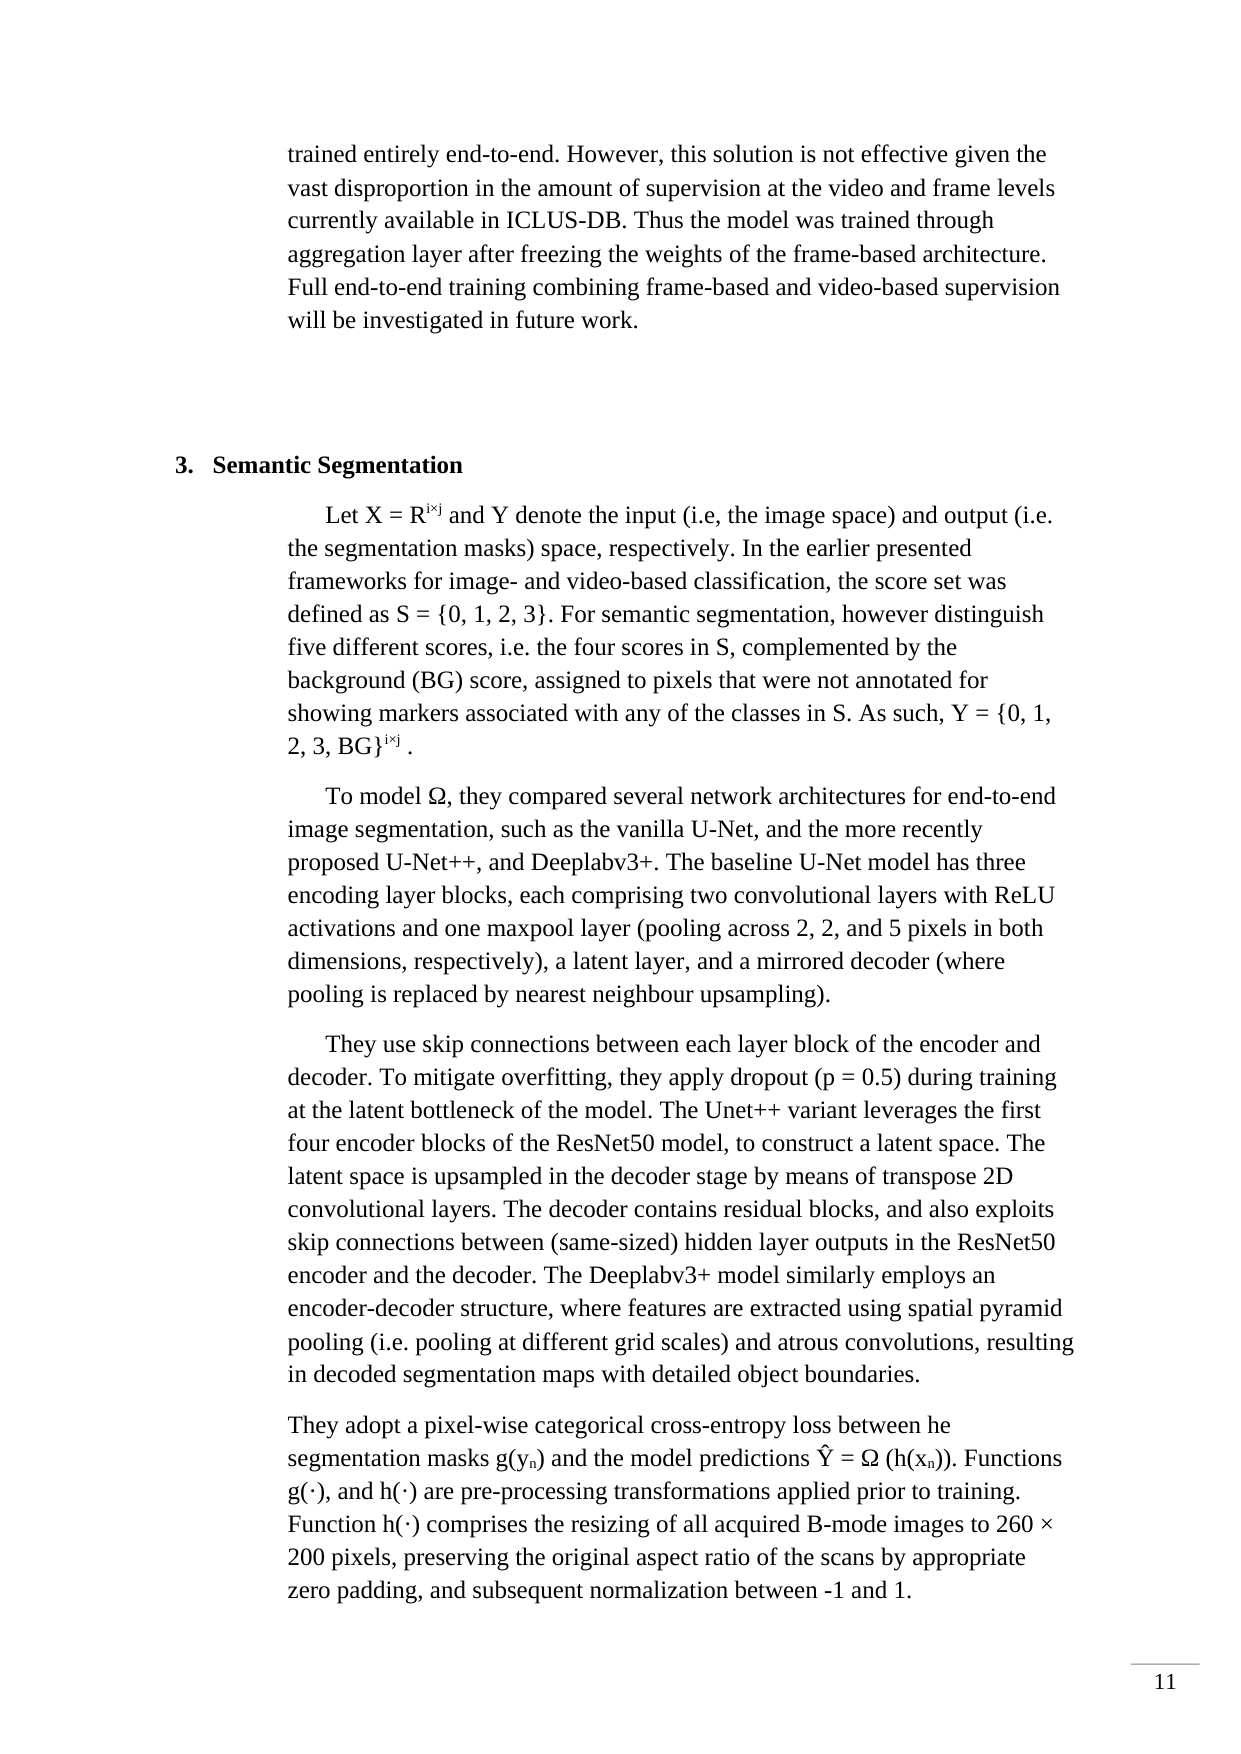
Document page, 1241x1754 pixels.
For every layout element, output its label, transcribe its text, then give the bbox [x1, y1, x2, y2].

text To model Ω, they compared several network architectures for end-to-end image segmentation, such as the vanilla U-Net, and the more recently proposed U-Net++, and Deeplabv3+. The baseline U-Net model has three encoding layer blocks, each comprising two convolutional layers with ReLU activations and one maxpool layer (pooling across 2, 2, and 5 pixels in both dimensions, respectively), a latent layer, and a mirrored decoder (where pooling is replaced by nearest neighbour upsampling). [287, 781, 1074, 1008]
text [287, 139, 1074, 333]
text Let X = Ri×j and Y denote the input (i.e, the image space) and output (i.e. the segmentation masks) space, respectively. In the earlier presented frameworks for image- and video-based classification, the score set was defined as S = {0, 1, 2, 3}. For semantic segmentation, however distinguish five different scores, i.e. the four scores in S, complemented by the background (BG) score, assigned to pixels that were not annotated for showing markers associated with any of the classes in S. As such, Y = {0, 1, 2, 3, BG}i×j . [287, 500, 1074, 760]
list Semantic Segmentation [175, 450, 1074, 478]
text They adopt a pixel-wise categorical cross-entropy loss between he segmentation masks g(yn) and the model predictions Ŷ = Ω (h(xn)). Functions g(·), and h(·) are pre-processing transformations applied prior to training. Function h(·) comprises the resizing of all acquired B-mode images to 260 × 200 pixels, preserving the original aspect ratio of the scans by appropriate zero padding, and subsequent normalization between -1 and 1. [287, 1410, 1074, 1603]
text They use skip connections between each layer block of the encoder and decoder. To mitigate overfitting, they apply dropout (p = 0.5) during training at the latent bottleneck of the model. The Unet++ variant leverages the first four encoder blocks of the ResNet50 model, to construct a latent space. The latent space is upsampled in the decoder stage by means of transpose 2D convolutional layers. The decoder contains residual blocks, and also exploits skip connections between (same-sized) hidden layer outputs in the ResNet50 encoder and the decoder. The Deeplabv3+ model similarly employs an encoder-decoder structure, where features are extracted using spatial pyramid pooling (i.e. pooling at different grid scales) and atrous convolutions, resulting in decoded segmentation maps with detailed object boundaries. [287, 1029, 1074, 1388]
